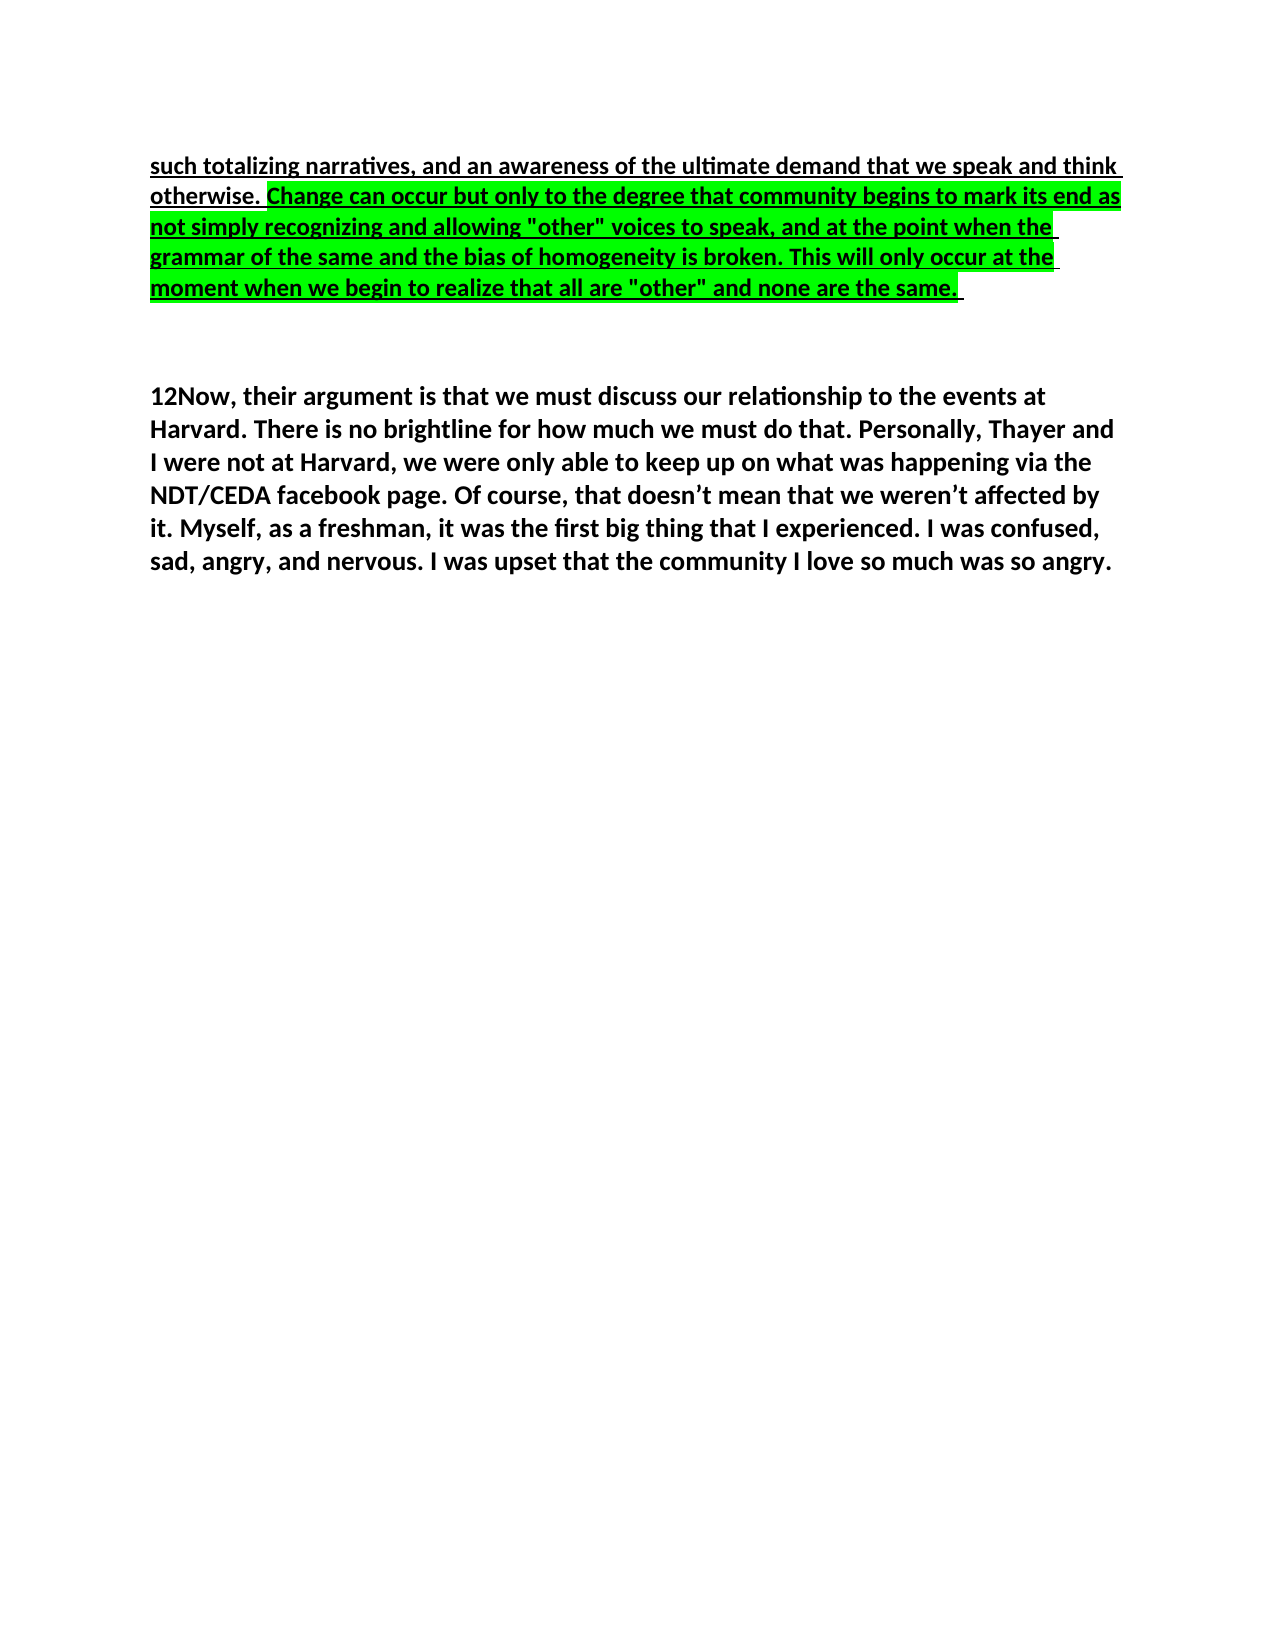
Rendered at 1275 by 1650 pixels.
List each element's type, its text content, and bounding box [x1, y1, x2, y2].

subtitle 12Now, their argument is that we must discuss our relationship to the events at Harvard. There is no brightline for how much we must do that. Personally, Thayer and I were not at Harvard, we were only able to keep up on what was happening via the NDT/CEDA facebook page. Of course, that doesn’t mean that we weren’t affected by it. Myself, as a freshman, it was the first big thing that I experienced. I was confused, sad, angry, and nervous. I was upset that the community I love so much was so angry. [150, 379, 1125, 578]
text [150, 150, 1125, 303]
